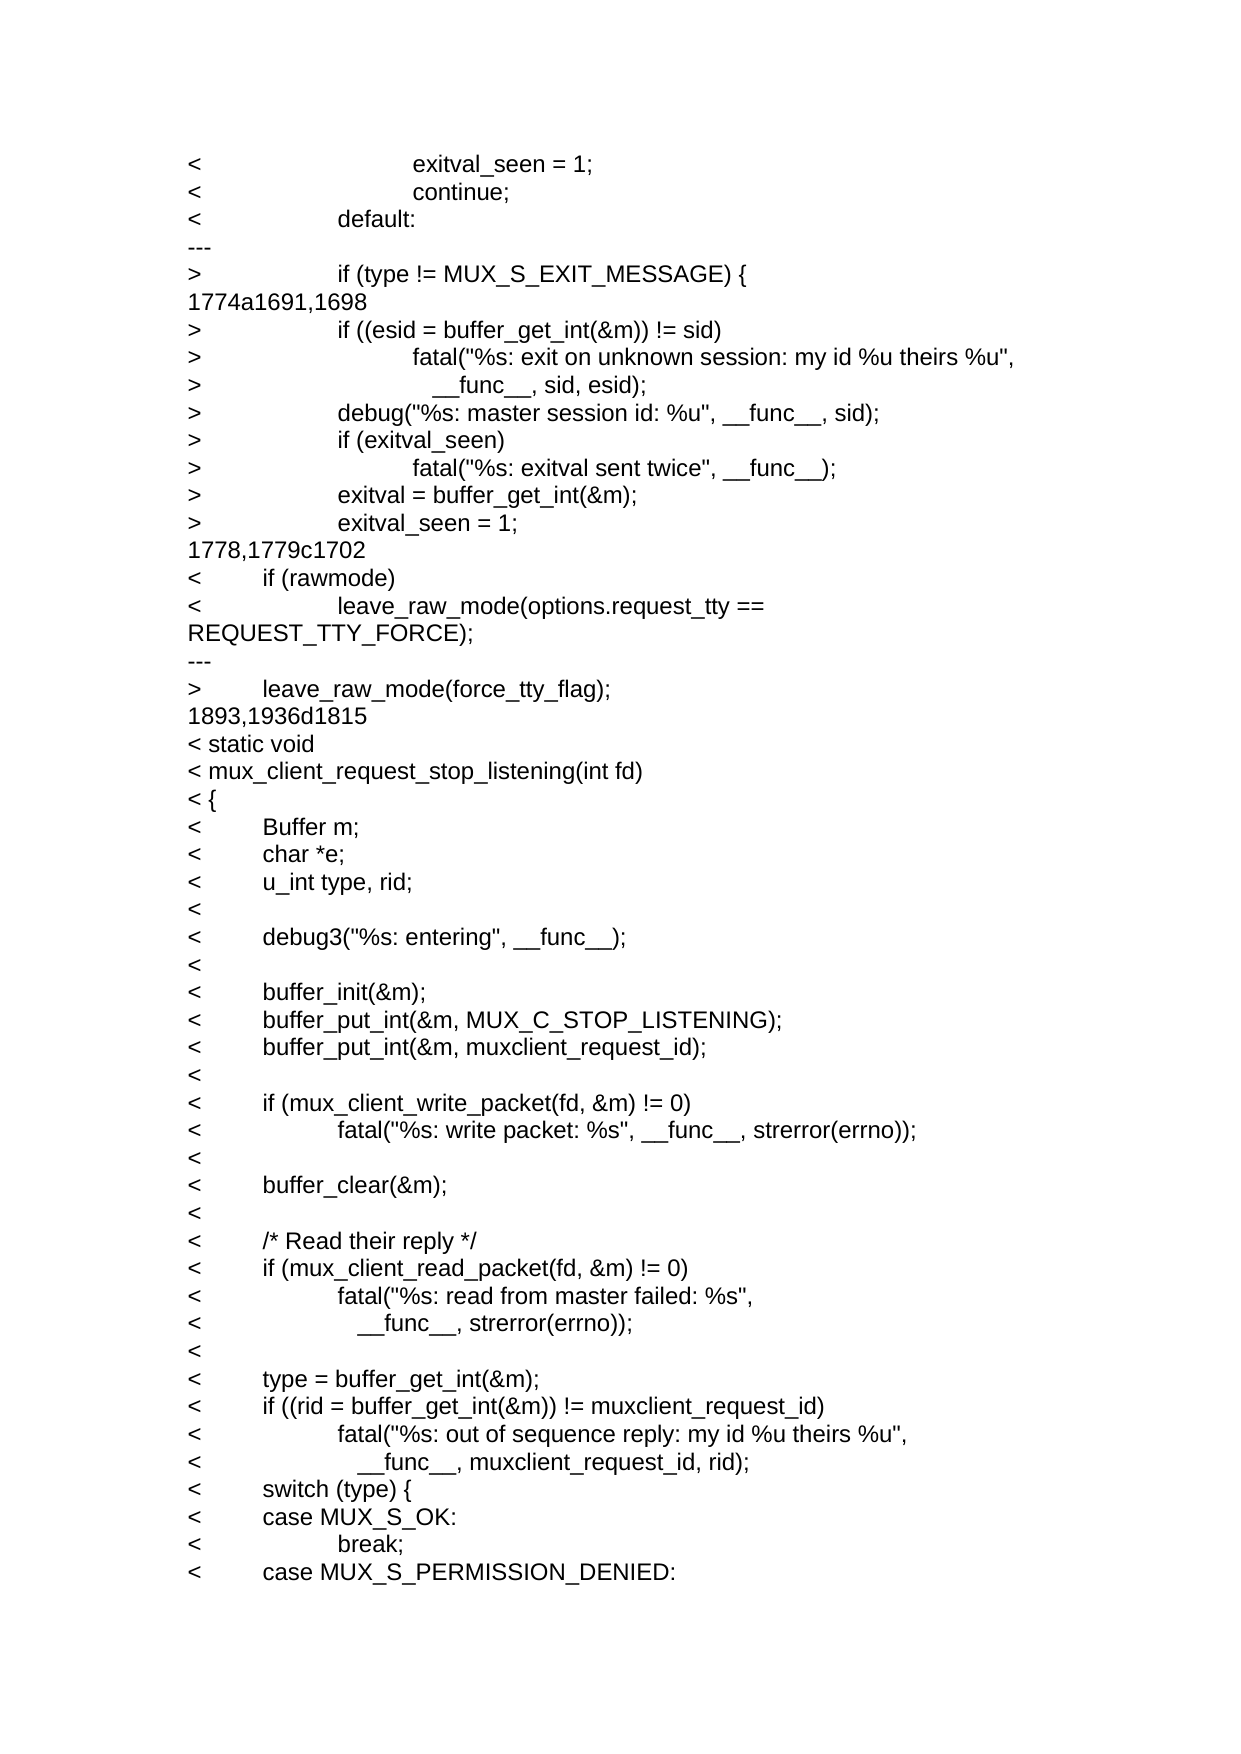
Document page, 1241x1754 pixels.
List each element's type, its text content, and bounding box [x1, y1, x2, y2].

text < static void [187, 730, 1053, 757]
text > exitval = buffer_get_int(&m); [187, 481, 1053, 509]
text --- [187, 233, 1053, 260]
text < Buffer m; [187, 812, 1053, 840]
text < [187, 1144, 1053, 1171]
text < u_int type, rid; [187, 868, 1053, 895]
text > leave_raw_mode(force_tty_flag); [187, 674, 1053, 702]
text < buffer_clear(&m); [187, 1171, 1053, 1199]
text < buffer_put_int(&m, muxclient_request_id); [187, 1033, 1053, 1061]
text > if ((esid = buffer_get_int(&m)) != sid) [187, 316, 1053, 343]
text < [187, 1061, 1053, 1088]
text < __func__, muxclient_request_id, rid); [187, 1447, 1053, 1475]
text --- [187, 647, 1053, 674]
text < mux_client_request_stop_listening(int fd) [187, 757, 1053, 785]
text < char *e; [187, 840, 1053, 868]
text 1774a1691,1698 [187, 288, 1053, 316]
text < [187, 1199, 1053, 1227]
text < case MUX_S_PERMISSION_DENIED: [187, 1558, 1053, 1585]
text < fatal("%s: out of sequence reply: my id %u theirs %u", [187, 1420, 1053, 1447]
text > exitval_seen = 1; [187, 509, 1053, 536]
text < [187, 1337, 1053, 1364]
text < [187, 951, 1053, 978]
text < continue; [187, 178, 1053, 205]
text < if (mux_client_write_packet(fd, &m) != 0) [187, 1088, 1053, 1116]
text < { [187, 785, 1053, 812]
text 1778,1779c1702 [187, 536, 1053, 564]
text < /* Read their reply */ [187, 1227, 1053, 1254]
text < if (rawmode) [187, 564, 1053, 592]
text < buffer_init(&m); [187, 978, 1053, 1006]
text < fatal("%s: read from master failed: %s", [187, 1282, 1053, 1309]
text > __func__, sid, esid); [187, 371, 1053, 398]
text > if (exitval_seen) [187, 426, 1053, 454]
text < default: [187, 205, 1053, 233]
text < type = buffer_get_int(&m); [187, 1364, 1053, 1392]
text < buffer_put_int(&m, MUX_C_STOP_LISTENING); [187, 1006, 1053, 1033]
text < case MUX_S_OK: [187, 1503, 1053, 1530]
text < if (mux_client_read_packet(fd, &m) != 0) [187, 1254, 1053, 1282]
text < __func__, strerror(errno)); [187, 1309, 1053, 1337]
text < [187, 895, 1053, 923]
text 1893,1936d1815 [187, 702, 1053, 730]
text < if ((rid = buffer_get_int(&m)) != muxclient_request_id) [187, 1392, 1053, 1420]
text < debug3("%s: entering", __func__); [187, 923, 1053, 951]
text < fatal("%s: write packet: %s", __func__, strerror(errno)); [187, 1116, 1053, 1144]
text < break; [187, 1530, 1053, 1558]
text < exitval_seen = 1; [187, 150, 1053, 178]
text < switch (type) { [187, 1475, 1053, 1503]
text > fatal("%s: exitval sent twice", __func__); [187, 454, 1053, 481]
text > if (type != MUX_S_EXIT_MESSAGE) { [187, 260, 1053, 288]
text > fatal("%s: exit on unknown session: my id %u theirs %u", [187, 343, 1053, 371]
text < leave_raw_mode(options.request_tty == REQUEST_TTY_FORCE); [187, 592, 1053, 647]
text > debug("%s: master session id: %u", __func__, sid); [187, 398, 1053, 426]
